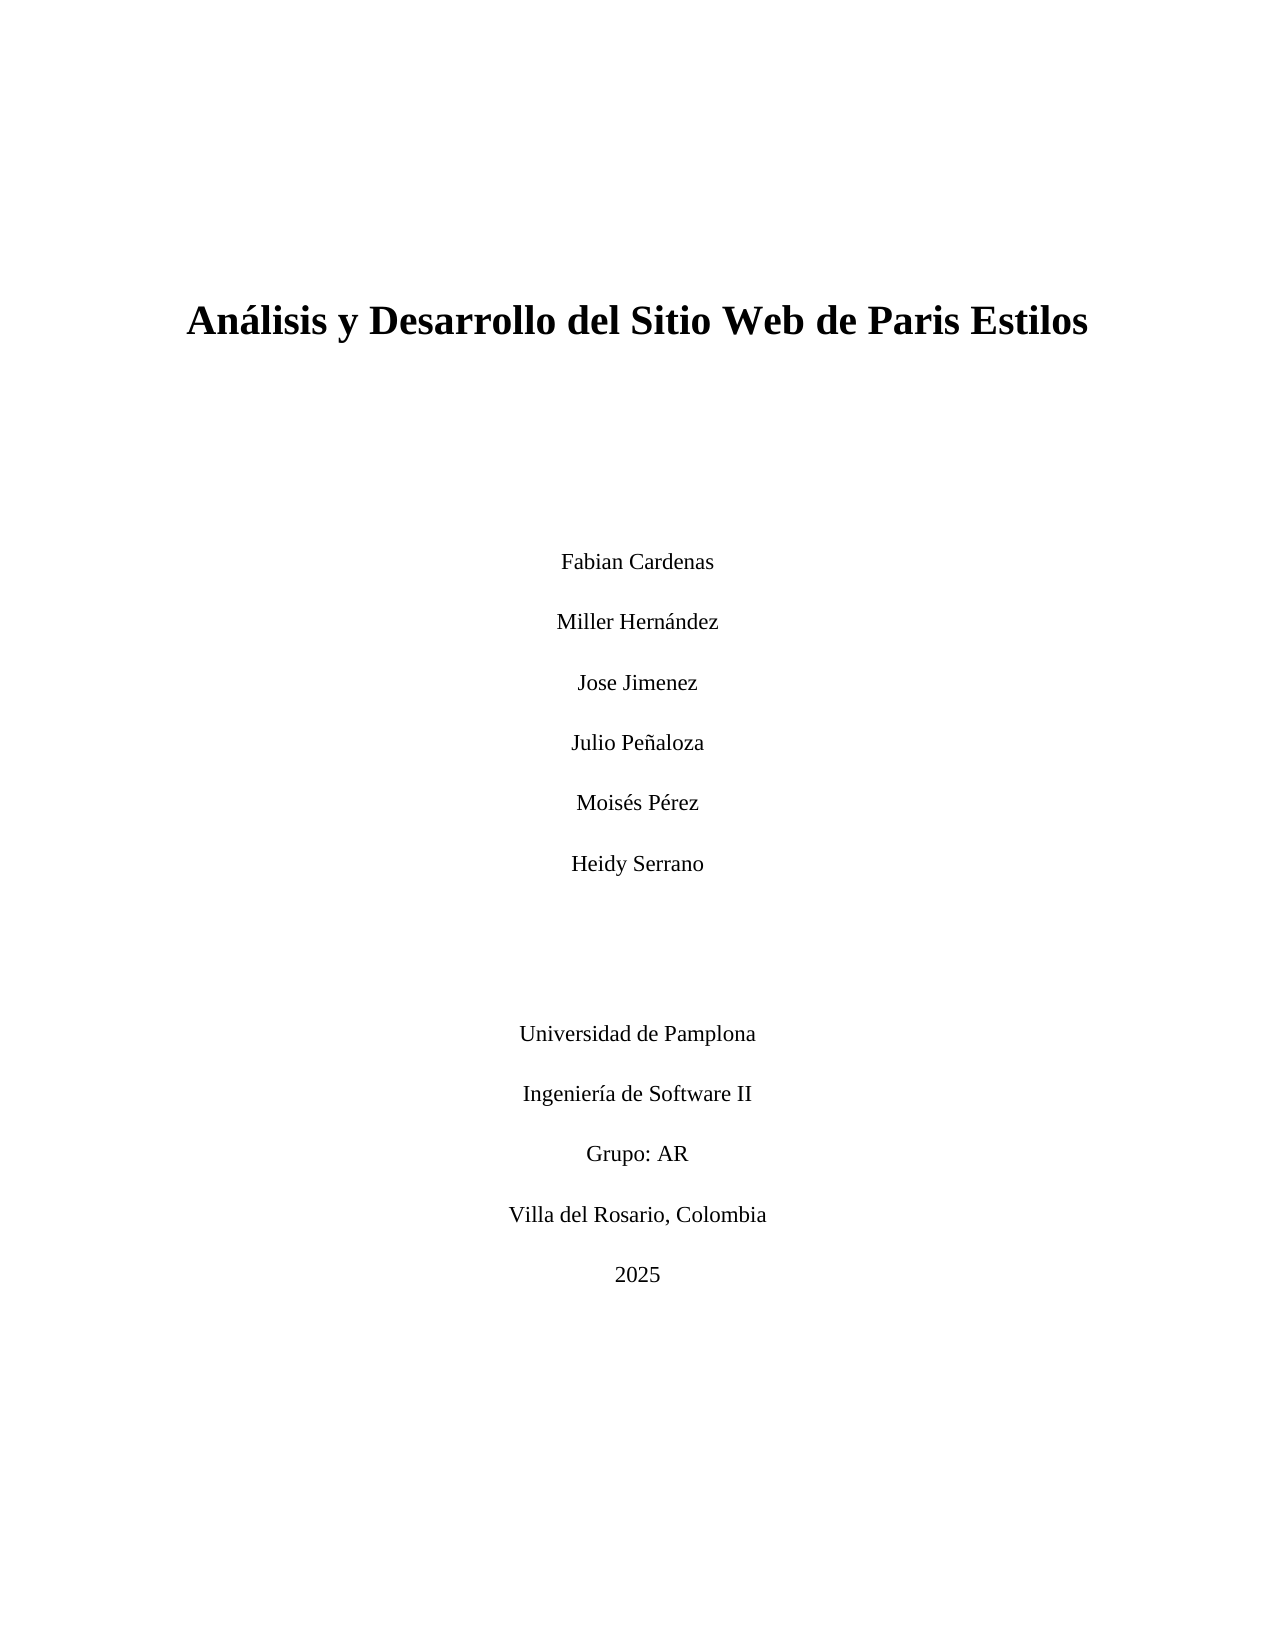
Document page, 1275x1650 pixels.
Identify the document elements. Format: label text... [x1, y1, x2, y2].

text Grupo: AR [177, 1140, 1098, 1167]
text Villa del Rosario, Colombia [177, 1201, 1098, 1227]
text Miller Hernández [177, 608, 1098, 635]
text Jose Jimenez [177, 669, 1098, 695]
text 2025 [177, 1261, 1098, 1287]
text Heidy Serrano [177, 850, 1098, 876]
text Fabian Cardenas [177, 548, 1098, 574]
text Julio Peñaloza [177, 729, 1098, 755]
text Moisés Pérez [177, 789, 1098, 816]
text Análisis y Desarrollo del Sitio Web de Paris Estilos [177, 296, 1098, 344]
text Ingeniería de Software II [177, 1080, 1098, 1106]
text Universidad de Pamplona [177, 1020, 1098, 1046]
